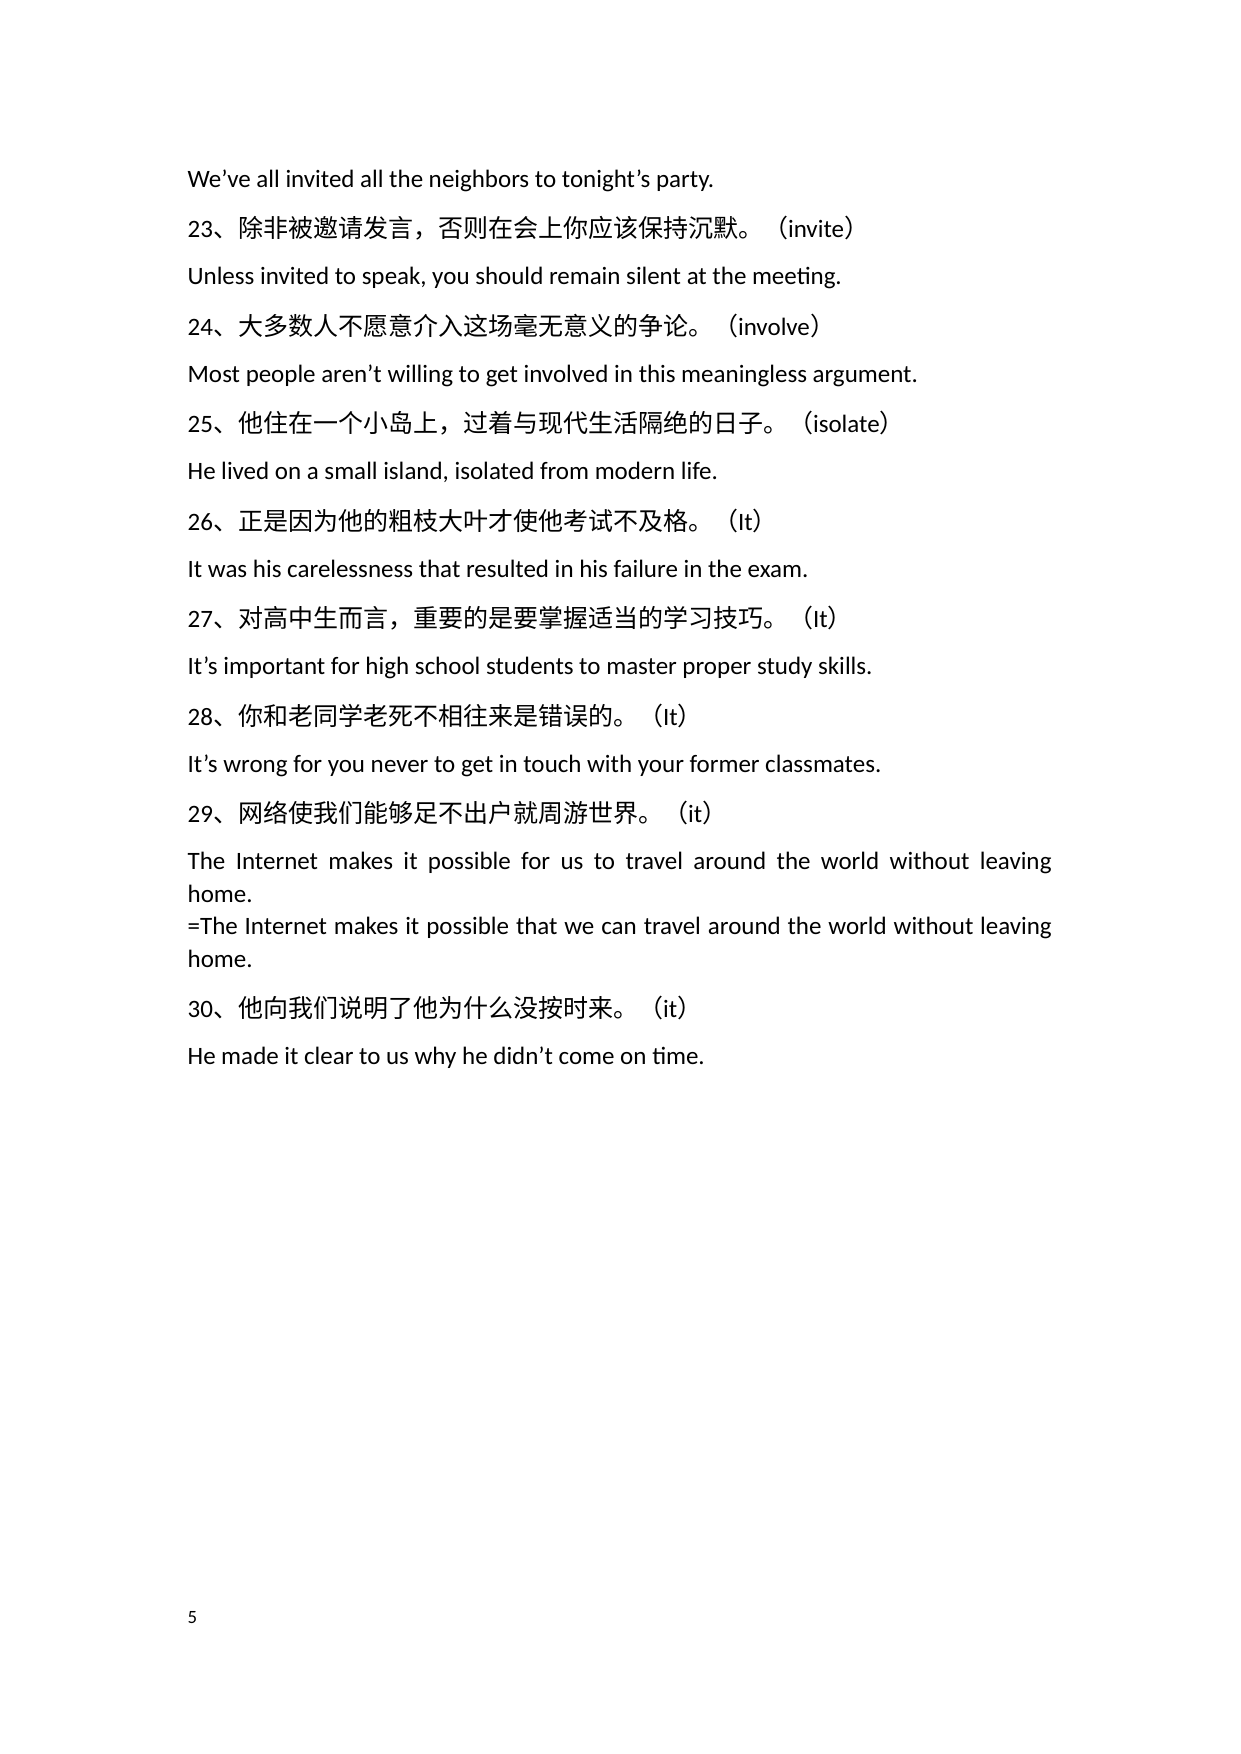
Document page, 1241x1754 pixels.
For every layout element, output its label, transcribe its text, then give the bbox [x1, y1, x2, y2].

text It was his carelessness that resulted in his failure in the exam. [187, 552, 1053, 584]
text 28、你和老同学老死不相往来是错误的。（It） [187, 682, 1053, 747]
text It’s important for high school students to master proper study skills. [187, 649, 1053, 682]
text It’s wrong for you never to get in touch with your former classmates. [187, 747, 1053, 779]
text We’ve all invited all the neighbors to tonight’s party. [187, 162, 1053, 194]
text 25、他住在一个小岛上，过着与现代生活隔绝的日子。（isolate） [187, 389, 1053, 454]
text 27、对高中生而言，重要的是要掌握适当的学习技巧。（It） [187, 584, 1053, 649]
text He lived on a small island, isolated from modern life. [187, 454, 1053, 487]
text 26、正是因为他的粗枝大叶才使他考试不及格。（It） [187, 487, 1053, 552]
text 24、大多数人不愿意介入这场毫无意义的争论。（involve） [187, 292, 1053, 357]
text The Internet makes it possible for us to travel around the world without leaving home. [187, 844, 1053, 909]
text 29、网络使我们能够足不出户就周游世界。（it） [187, 779, 1053, 844]
text =The Internet makes it possible that we can travel around the world without leaving home. [187, 909, 1053, 974]
text 30、他向我们说明了他为什么没按时来。（it） [187, 974, 1053, 1039]
text Unless invited to speak, you should remain silent at the meeting. [187, 259, 1053, 292]
text 23、除非被邀请发言，否则在会上你应该保持沉默。（invite） [187, 194, 1053, 259]
text Most people aren’t willing to get involved in this meaningless argument. [187, 357, 1053, 389]
text He made it clear to us why he didn’t come on time. [187, 1039, 1053, 1072]
